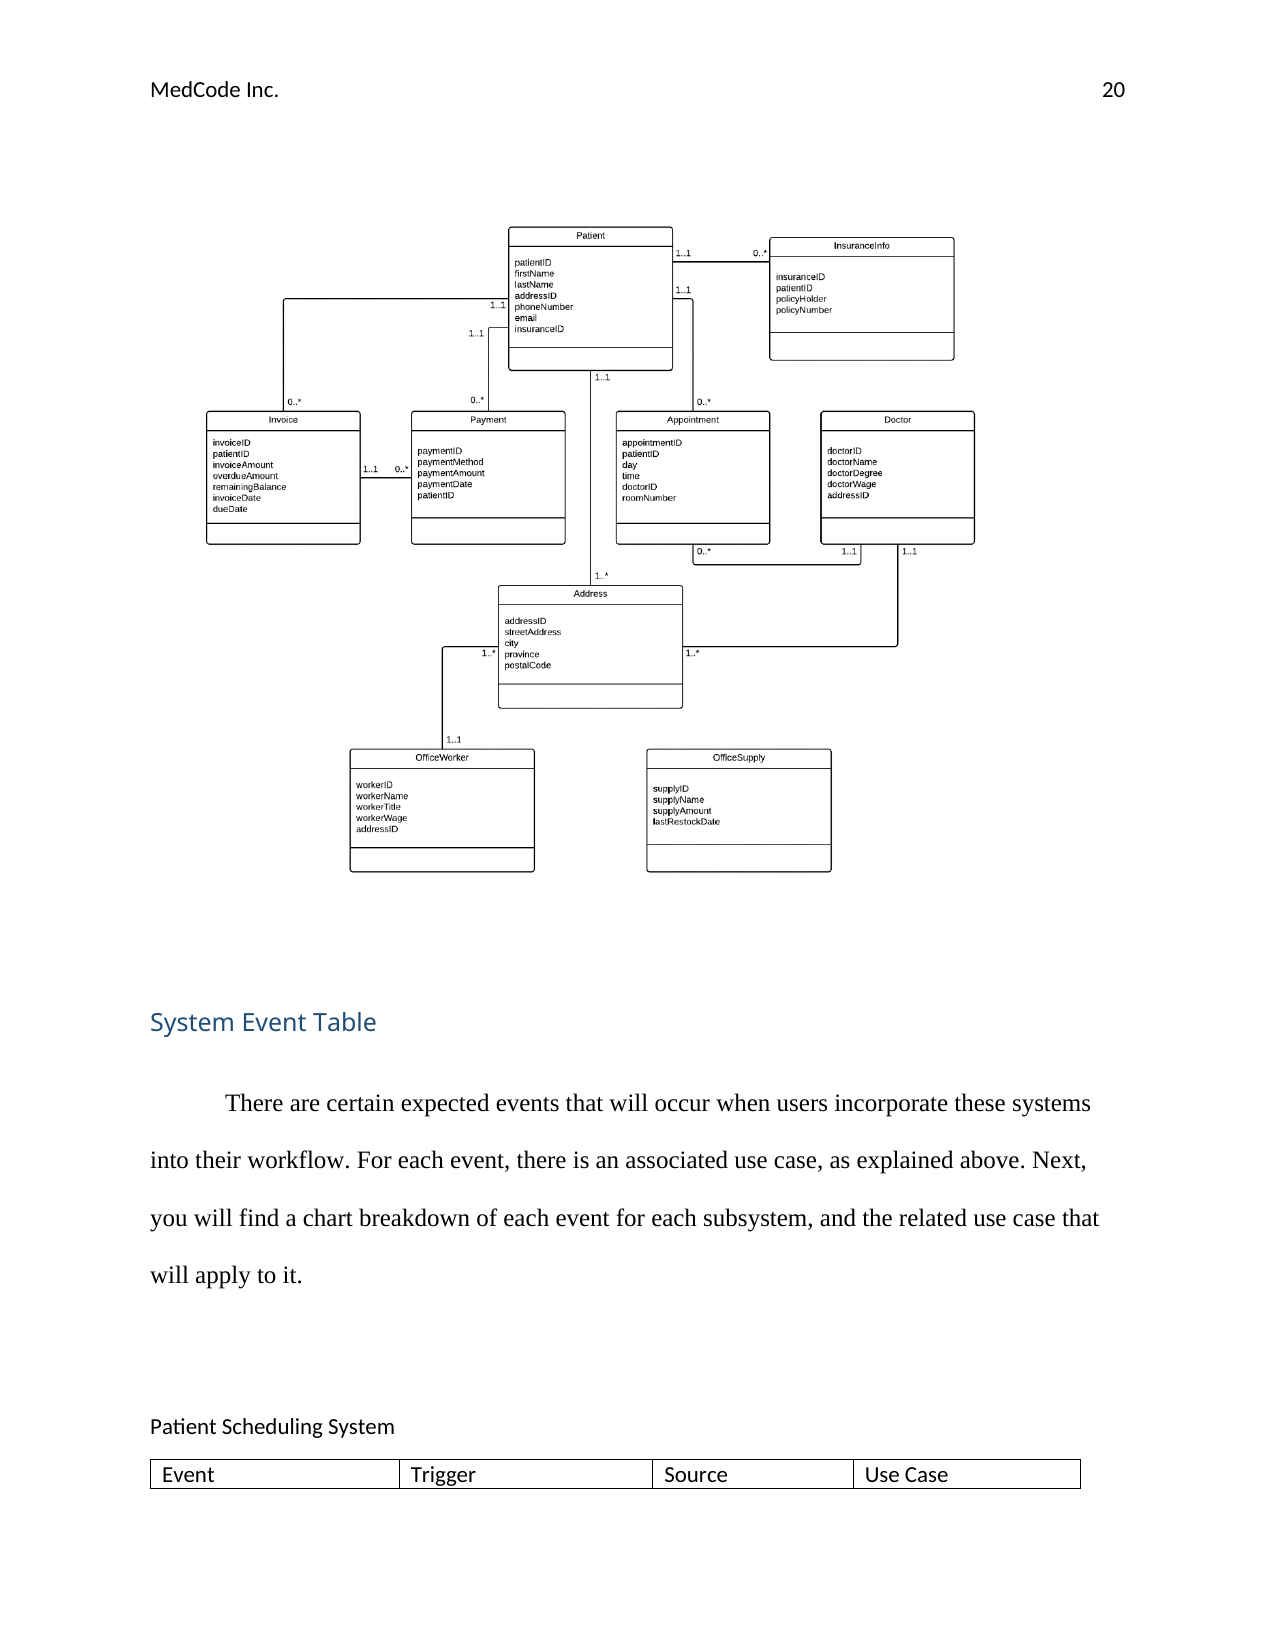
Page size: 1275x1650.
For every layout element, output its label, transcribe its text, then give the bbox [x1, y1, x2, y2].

table_header Event [151, 1460, 399, 1488]
picture [150, 196, 1050, 892]
table_header Use Case [854, 1460, 1080, 1488]
text There are certain expected events that will occur when users incorporate these systems into their workflow. For each event, there is an associated use case, as explained above. Next, you will find a chart breakdown of each event for each subsystem, and the related use case that will apply to it. [150, 1088, 1125, 1289]
text Patient Scheduling System [150, 1412, 1125, 1440]
table_header Trigger [400, 1460, 652, 1488]
table_header Source [653, 1460, 853, 1488]
subtitle System Event Table [150, 1004, 1125, 1038]
